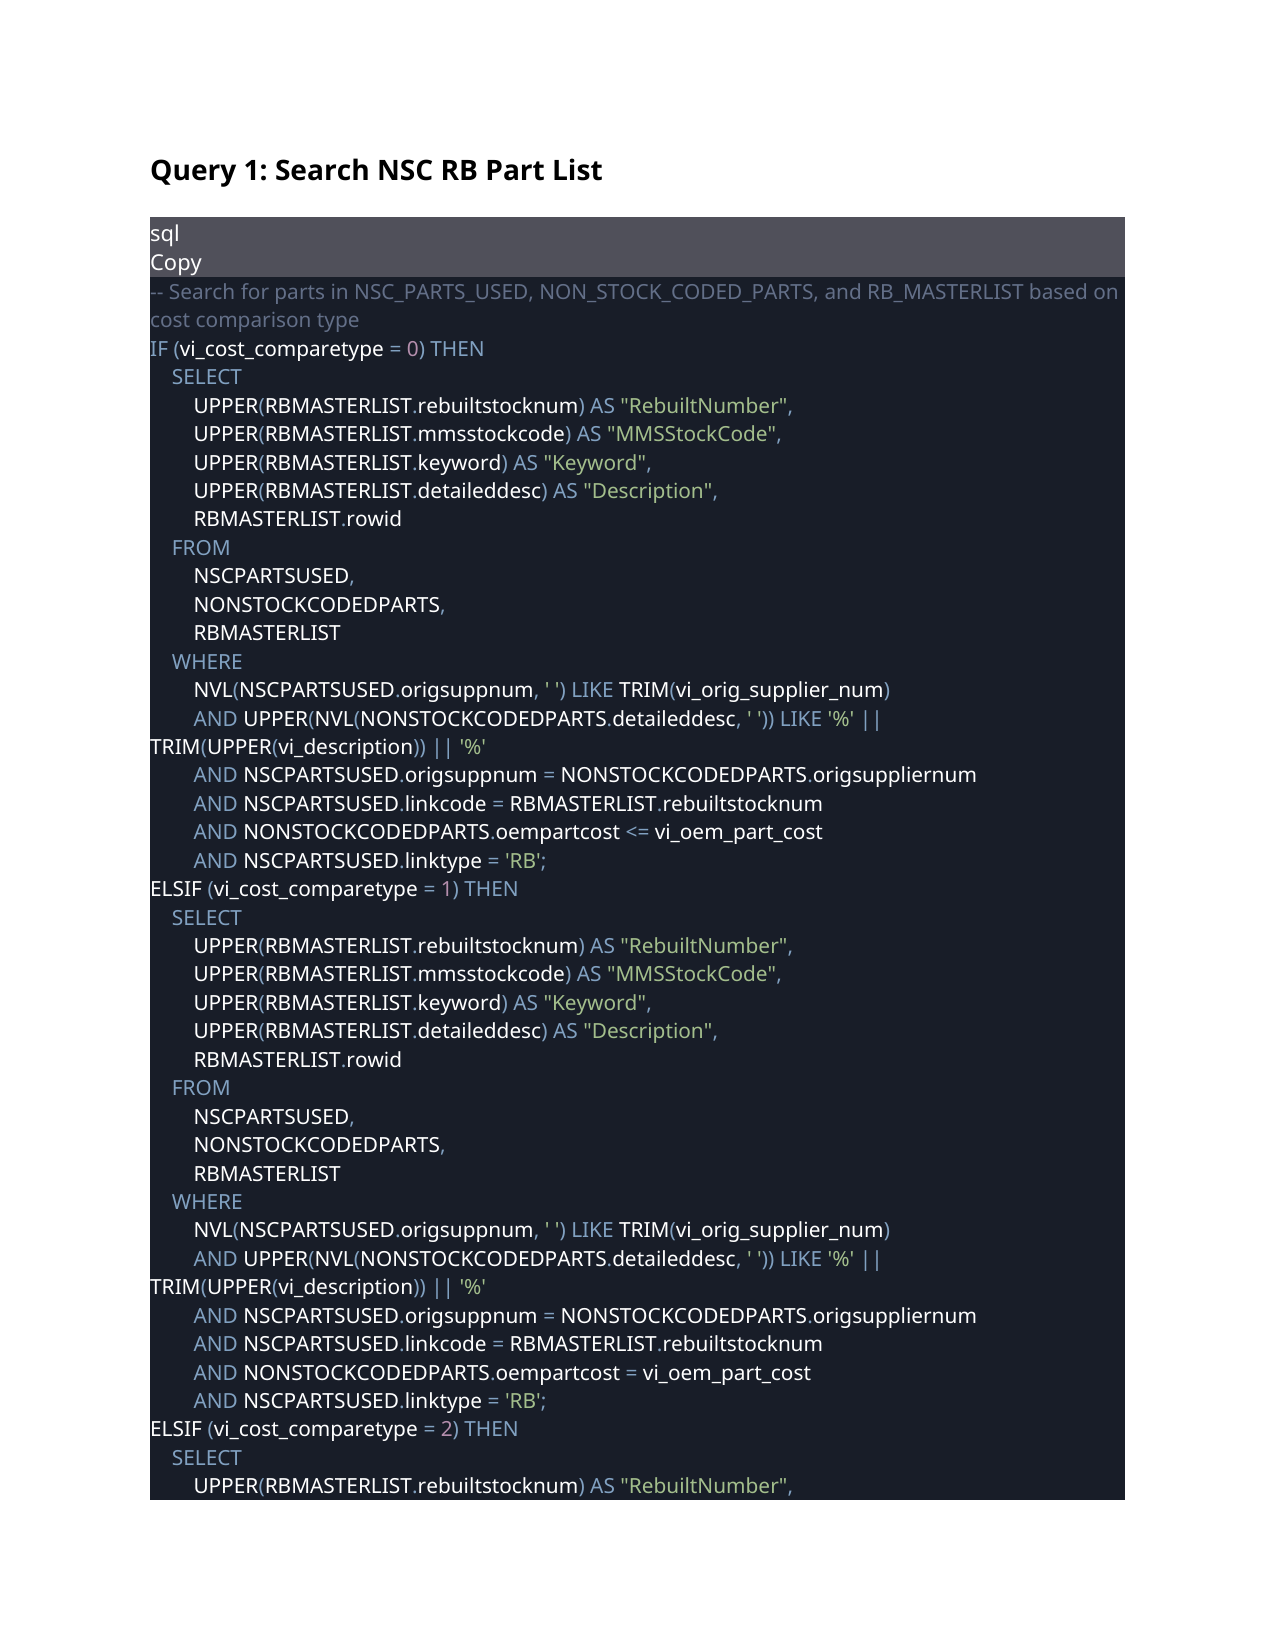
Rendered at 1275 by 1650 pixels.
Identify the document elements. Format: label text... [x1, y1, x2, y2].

text ELSIF (vi_cost_comparetype = 2) THEN [150, 1414, 1125, 1443]
text RBMASTERLIST [150, 1159, 1125, 1187]
text AND NSCPARTSUSED.linkcode = RBMASTERLIST.rebuiltstocknum [150, 1329, 1125, 1358]
text FROM [150, 1073, 1125, 1102]
text SELECT [150, 903, 1125, 931]
text SELECT [150, 362, 1125, 391]
text AND NSCPARTSUSED.origsuppnum = NONSTOCKCODEDPARTS.origsuppliernum [150, 1301, 1125, 1329]
text AND NSCPARTSUSED.origsuppnum = NONSTOCKCODEDPARTS.origsuppliernum [150, 761, 1125, 789]
text NONSTOCKCODEDPARTS, [150, 1130, 1125, 1159]
text WHERE [150, 647, 1125, 675]
text NSCPARTSUSED, [150, 561, 1125, 590]
text UPPER(RBMASTERLIST.mmsstockcode) AS "MMSStockCode", [150, 419, 1125, 448]
text AND UPPER(NVL(NONSTOCKCODEDPARTS.detaileddesc, ' ')) LIKE '%' || TRIM(UPPER(vi_description)) || '%' [150, 1244, 1125, 1301]
text UPPER(RBMASTERLIST.keyword) AS "Keyword", [150, 448, 1125, 476]
text RBMASTERLIST [150, 618, 1125, 647]
text NONSTOCKCODEDPARTS, [150, 590, 1125, 618]
text FROM [150, 533, 1125, 561]
text NSCPARTSUSED, [150, 1102, 1125, 1130]
text IF (vi_cost_comparetype = 0) THEN [150, 334, 1125, 362]
text UPPER(RBMASTERLIST.rebuiltstocknum) AS "RebuiltNumber", [150, 931, 1125, 959]
text NVL(NSCPARTSUSED.origsuppnum, ' ') LIKE TRIM(vi_orig_supplier_num) [150, 675, 1125, 704]
text ELSIF (vi_cost_comparetype = 1) THEN [150, 874, 1125, 903]
text SELECT [150, 1443, 1125, 1471]
text RBMASTERLIST.rowid [150, 1045, 1125, 1073]
text RBMASTERLIST.rowid [150, 504, 1125, 533]
text UPPER(RBMASTERLIST.detaileddesc) AS "Description", [150, 1016, 1125, 1045]
text WHERE [150, 1187, 1125, 1216]
text AND NONSTOCKCODEDPARTS.oempartcost = vi_oem_part_cost [150, 1358, 1125, 1386]
text UPPER(RBMASTERLIST.mmsstockcode) AS "MMSStockCode", [150, 959, 1125, 988]
text UPPER(RBMASTERLIST.keyword) AS "Keyword", [150, 988, 1125, 1016]
text AND NSCPARTSUSED.linkcode = RBMASTERLIST.rebuiltstocknum [150, 789, 1125, 817]
text AND NSCPARTSUSED.linktype = 'RB'; [150, 846, 1125, 874]
text sql [150, 217, 1125, 247]
text UPPER(RBMASTERLIST.rebuiltstocknum) AS "RebuiltNumber", [150, 1471, 1125, 1500]
text AND UPPER(NVL(NONSTOCKCODEDPARTS.detaileddesc, ' ')) LIKE '%' || TRIM(UPPER(vi_description)) || '%' [150, 704, 1125, 761]
text UPPER(RBMASTERLIST.rebuiltstocknum) AS "RebuiltNumber", [150, 391, 1125, 419]
text NVL(NSCPARTSUSED.origsuppnum, ' ') LIKE TRIM(vi_orig_supplier_num) [150, 1216, 1125, 1244]
text AND NONSTOCKCODEDPARTS.oempartcost <= vi_oem_part_cost [150, 817, 1125, 846]
text Copy [150, 247, 1125, 277]
text UPPER(RBMASTERLIST.detaileddesc) AS "Description", [150, 476, 1125, 504]
text AND NSCPARTSUSED.linktype = 'RB'; [150, 1386, 1125, 1414]
text -- Search for parts in NSC_PARTS_USED, NON_STOCK_CODED_PARTS, and RB_MASTERLIST based on cost comparison type [150, 277, 1125, 334]
text Query 1: Search NSC RB Part List [150, 150, 1125, 188]
